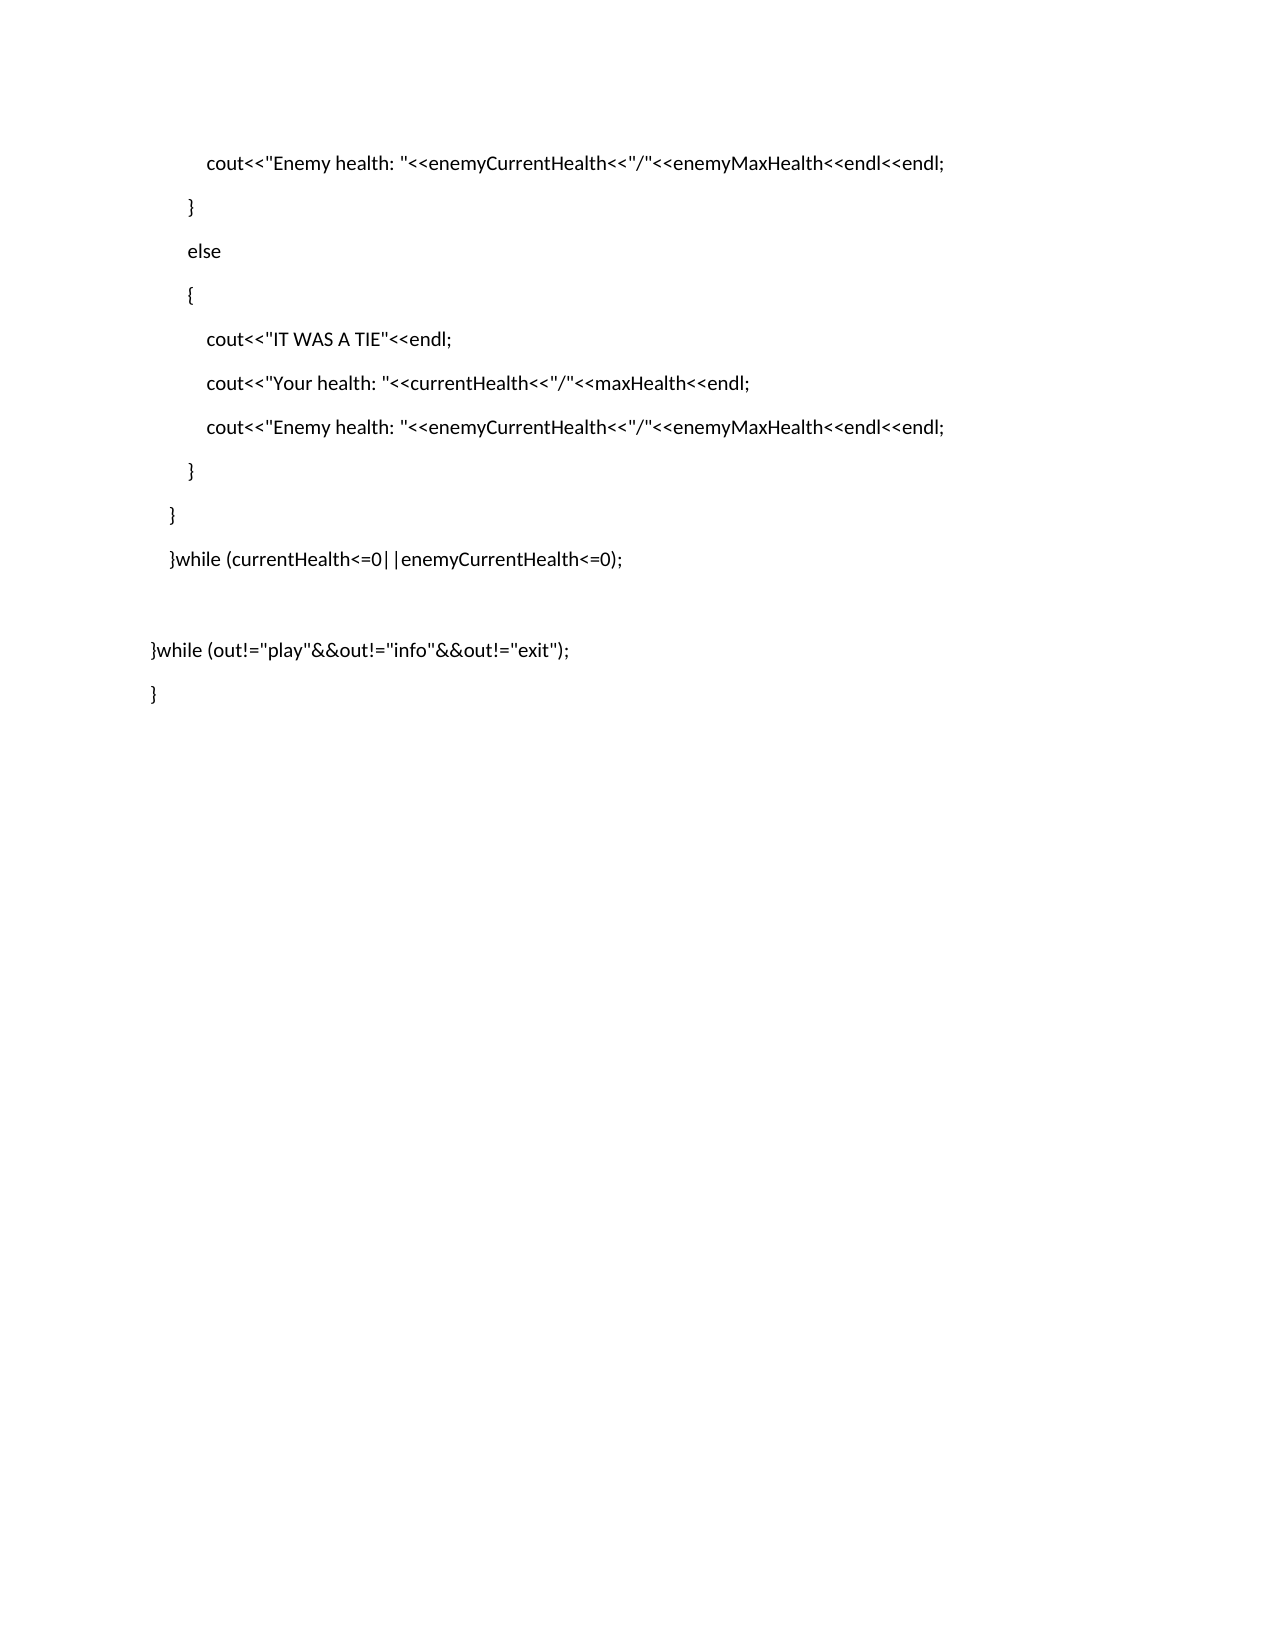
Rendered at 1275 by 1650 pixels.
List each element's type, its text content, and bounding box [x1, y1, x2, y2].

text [150, 150, 1125, 175]
text } [150, 194, 1125, 219]
text else [150, 238, 1125, 263]
text } [150, 682, 1125, 707]
text }while (currentHealth<=0||enemyCurrentHealth<=0); [150, 547, 1125, 572]
text cout<<"IT WAS A TIE"<<endl; [150, 326, 1125, 352]
text } [150, 458, 1125, 484]
text } [150, 502, 1125, 528]
text cout<<"Enemy health: "<<enemyCurrentHealth<<"/"<<enemyMaxHealth<<endl<<endl; [150, 414, 1125, 440]
text }while (out!="play"&&out!="info"&&out!="exit"); [150, 637, 1125, 663]
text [150, 370, 1125, 396]
text { [150, 282, 1125, 308]
